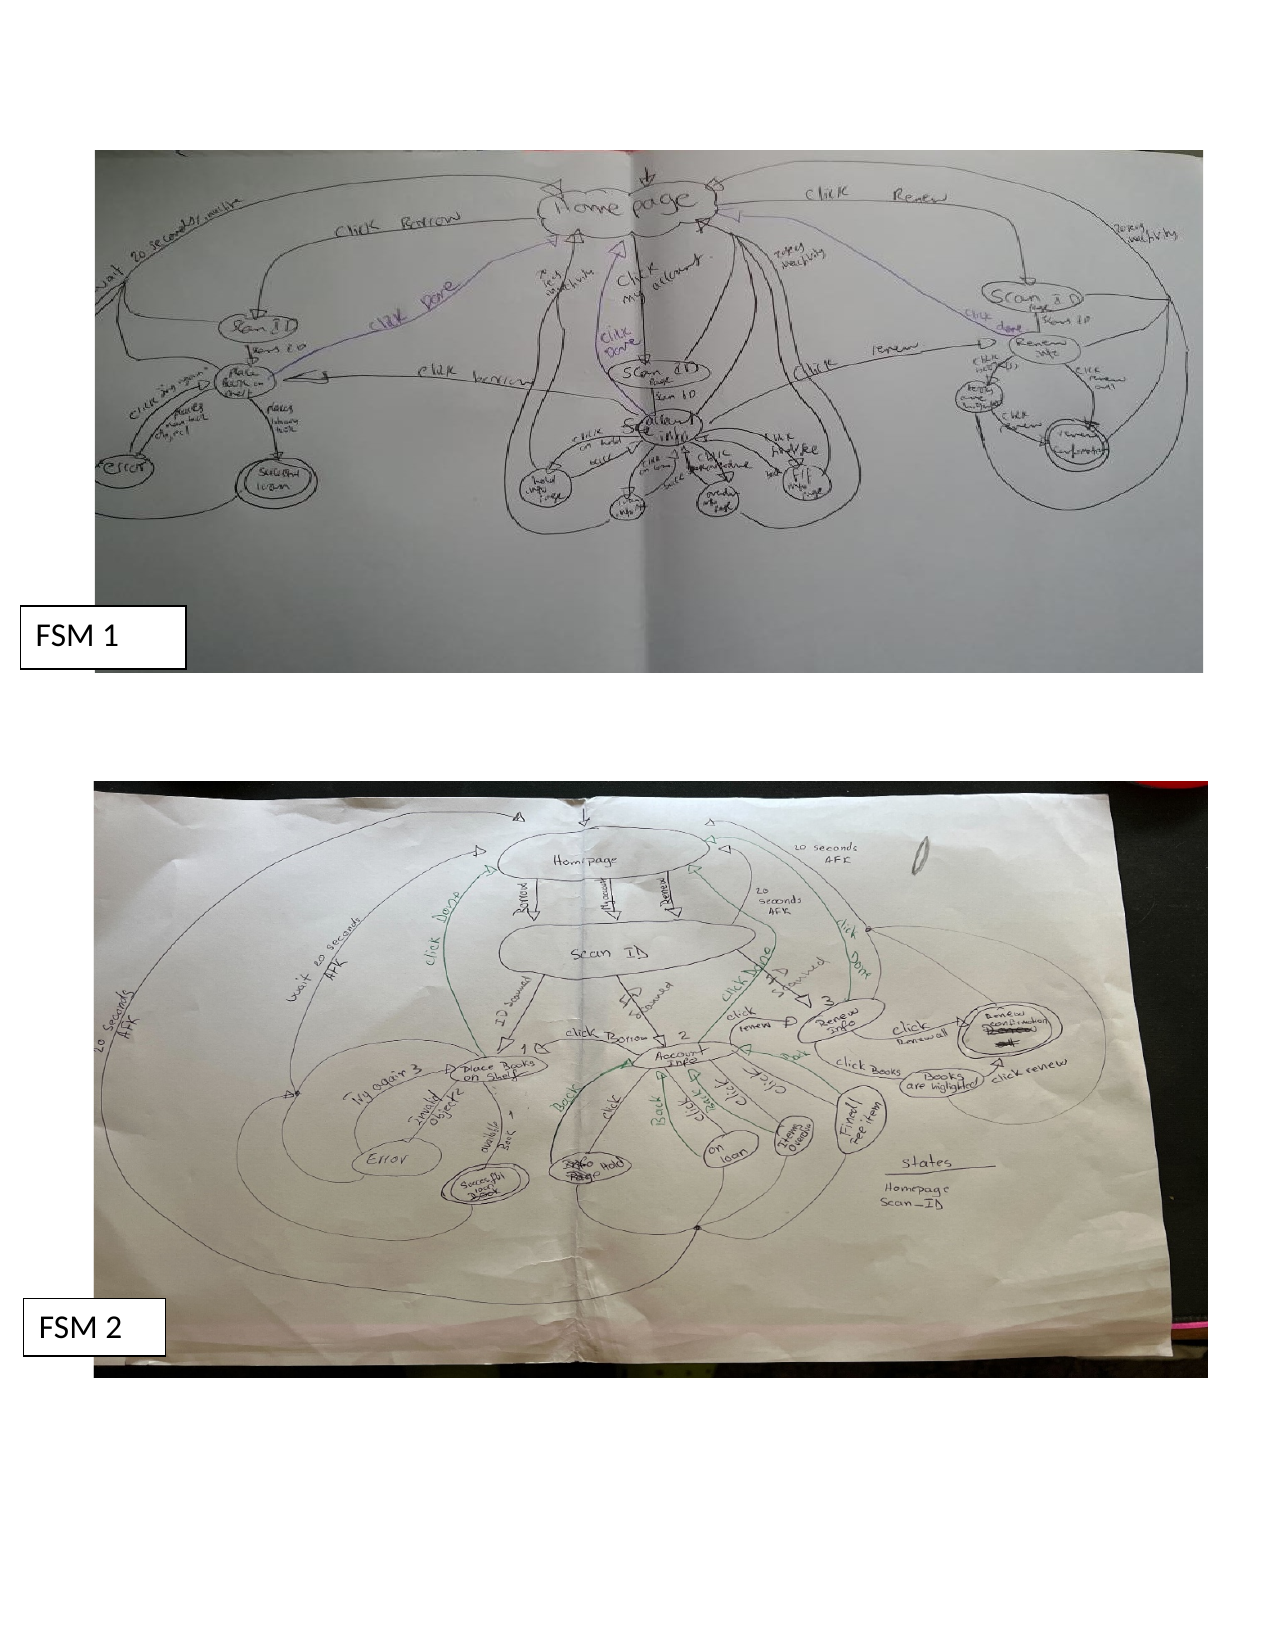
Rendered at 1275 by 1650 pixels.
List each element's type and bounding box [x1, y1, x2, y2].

picture [95, 781, 1207, 1378]
picture [93, 150, 1202, 672]
